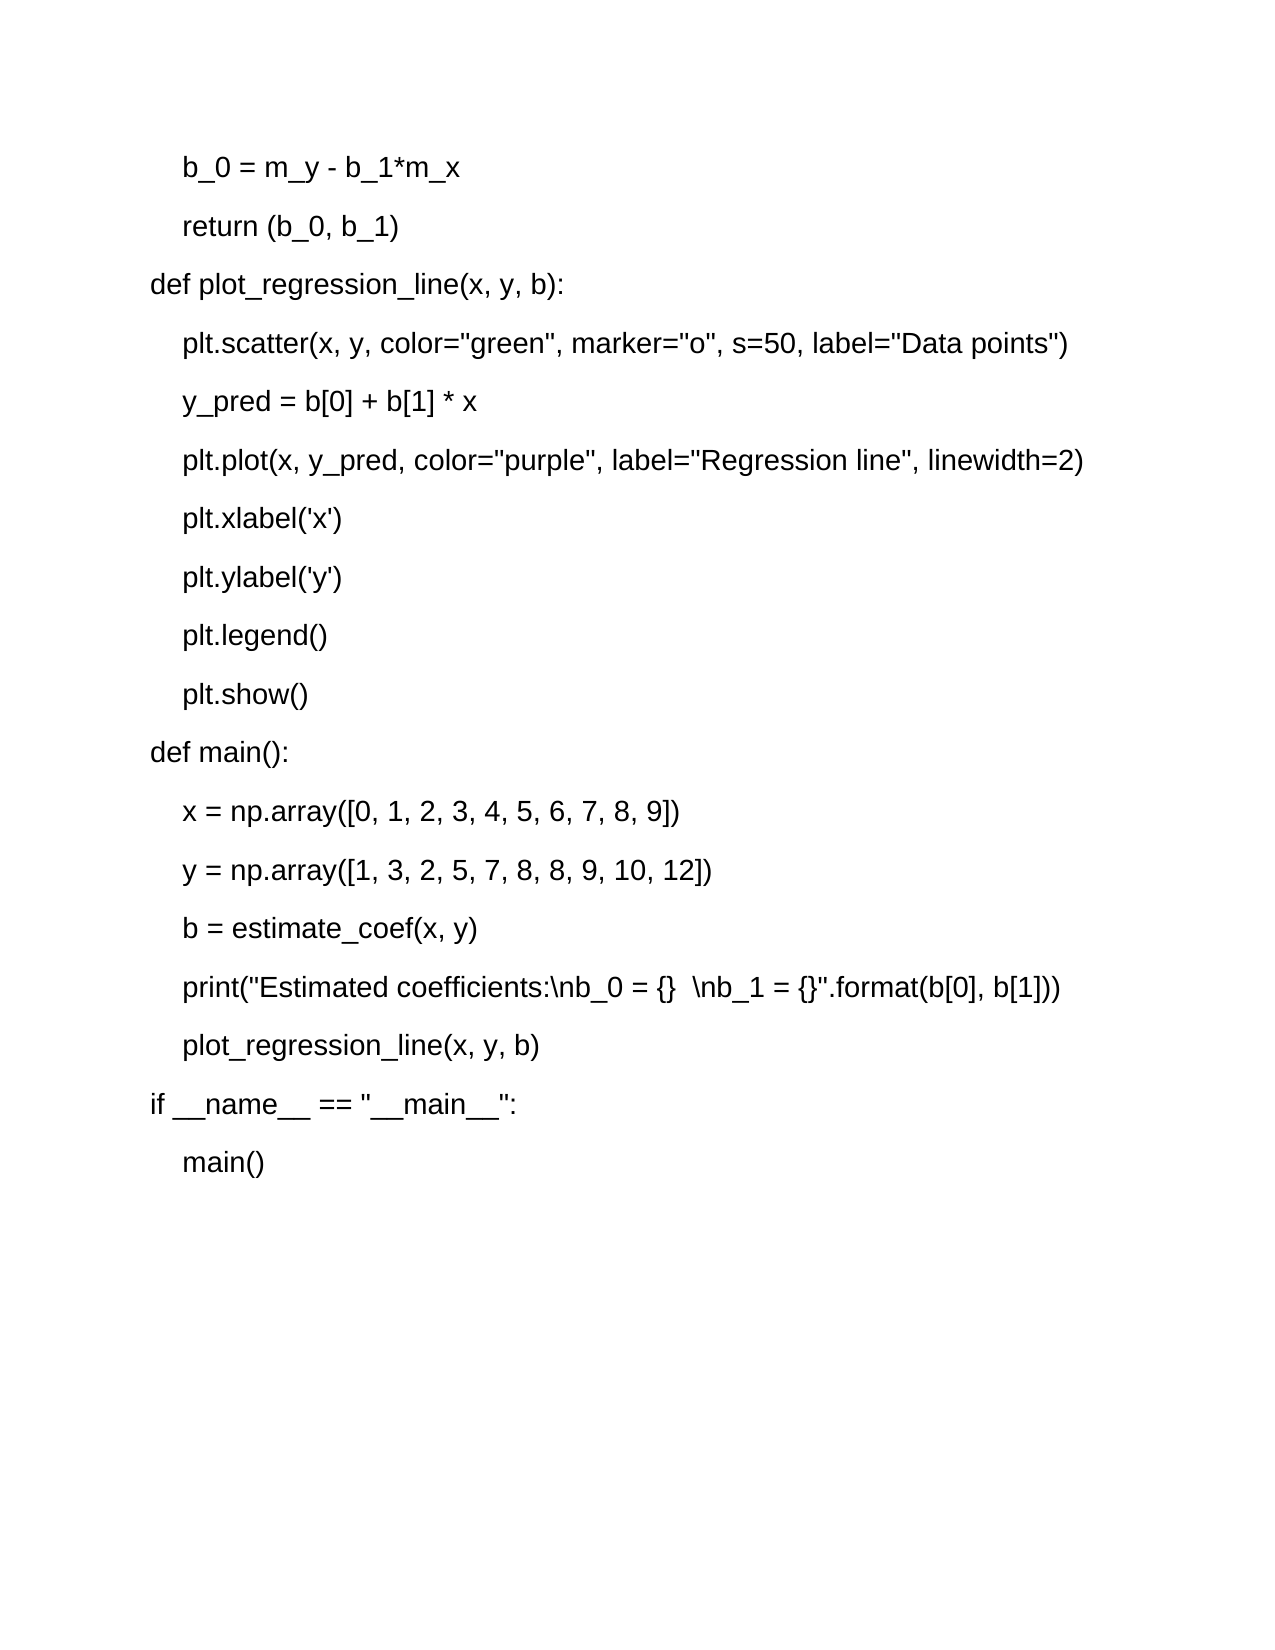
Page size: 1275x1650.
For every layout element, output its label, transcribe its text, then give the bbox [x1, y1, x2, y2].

text plt.show() [150, 677, 1125, 710]
text plot_regression_line(x, y, b) [150, 1028, 1125, 1062]
text main() [150, 1145, 1125, 1179]
text plt.plot(x, y_pred, color="purple", label="Regression line", linewidth=2) [150, 443, 1125, 476]
text plt.scatter(x, y, color="green", marker="o", s=50, label="Data points") [150, 326, 1125, 359]
text return (b_0, b_1) [150, 208, 1125, 242]
text plt.legend() [150, 618, 1125, 652]
text if __name__ == "__main__": [150, 1087, 1125, 1120]
text def main(): [150, 735, 1125, 769]
text b_0 = m_y - b_1*m_x [150, 150, 1125, 183]
text print("Estimated coefficients:\nb_0 = {} \nb_1 = {}".format(b[0], b[1])) [150, 969, 1125, 1003]
text y = np.array([1, 3, 2, 5, 7, 8, 8, 9, 10, 12]) [150, 852, 1125, 886]
text def plot_regression_line(x, y, b): [150, 267, 1125, 301]
text plt.ylabel('y') [150, 560, 1125, 593]
text plt.xlabel('x') [150, 501, 1125, 535]
text b = estimate_coef(x, y) [150, 911, 1125, 944]
text y_pred = b[0] + b[1] * x [150, 384, 1125, 418]
text x = np.array([0, 1, 2, 3, 4, 5, 6, 7, 8, 9]) [150, 794, 1125, 827]
